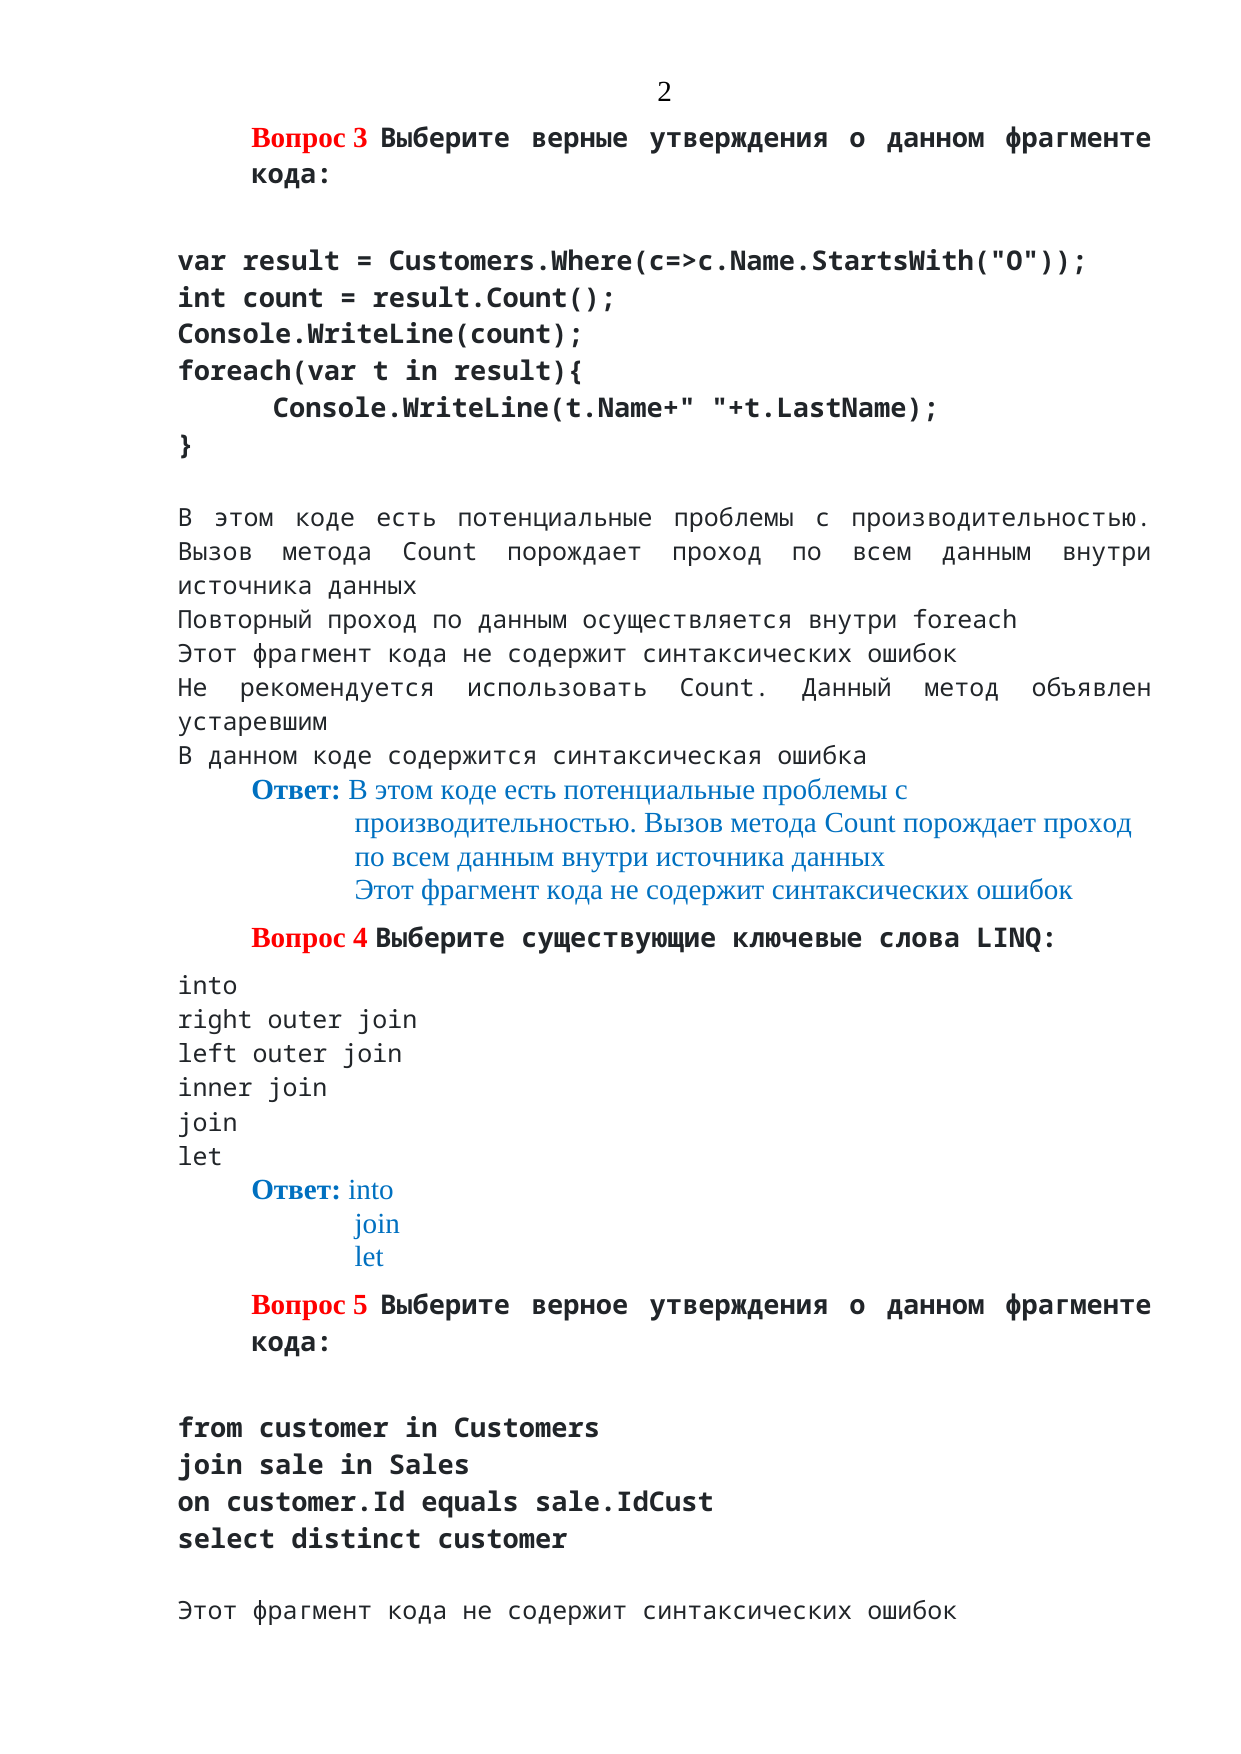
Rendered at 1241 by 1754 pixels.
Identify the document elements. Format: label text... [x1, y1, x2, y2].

text Ответ: into join let [251, 1172, 1152, 1273]
text Console.WriteLine(count); [177, 315, 1152, 352]
text select distinct customer [177, 1519, 1152, 1556]
text join [177, 1104, 1152, 1138]
text Вопрос 5 Выберите верное утверждения о данном фрагменте кода: [251, 1285, 1152, 1359]
text inner join [177, 1070, 1152, 1104]
text join sale in Sales [177, 1445, 1152, 1482]
text var result = Customers.Where(c=>c.Name.StartsWith("O")); [177, 241, 1152, 278]
text into [177, 968, 1152, 1002]
text Console.WriteLine(t.Name+" "+t.LastName); [177, 389, 1152, 426]
text on customer.Id equals sale.IdCust [177, 1482, 1152, 1519]
text right outer join [177, 1002, 1152, 1036]
text Не рекомендуется использовать Count. Данный метод объявлен устаревшим [177, 670, 1152, 738]
text left outer join [177, 1036, 1152, 1070]
text Ответ: В этом коде есть потенциальные проблемы с производительностью. Вызов метода Count порождает проход по всем данным внутри источника данных Этот фрагмент кода не содержит синтаксических ошибок [251, 772, 1152, 906]
text В этом коде есть потенциальные проблемы с производительностью. Вызов метода Count порождает проход по всем данным внутри источника данных [177, 499, 1152, 602]
text Этот фрагмент кода не содержит синтаксических ошибок [177, 636, 1152, 670]
text foreach(var t in result){ [177, 352, 1152, 389]
text Повторный проход по данным осуществляется внутри foreach [177, 602, 1152, 636]
text Вопрос 4 Выберите существующие ключевые слова LINQ: [251, 918, 1152, 955]
text int count = result.Count(); [177, 278, 1152, 315]
text } [177, 426, 1152, 462]
text from customer in Customers [177, 1408, 1152, 1445]
text Этот фрагмент кода не содержит синтаксических ошибок [177, 1593, 1152, 1627]
text let [177, 1138, 1152, 1172]
text Вопрос 3 Выберите верные утверждения о данном фрагменте кода: [251, 118, 1152, 192]
text В данном коде содержится синтаксическая ошибка [177, 738, 1152, 772]
